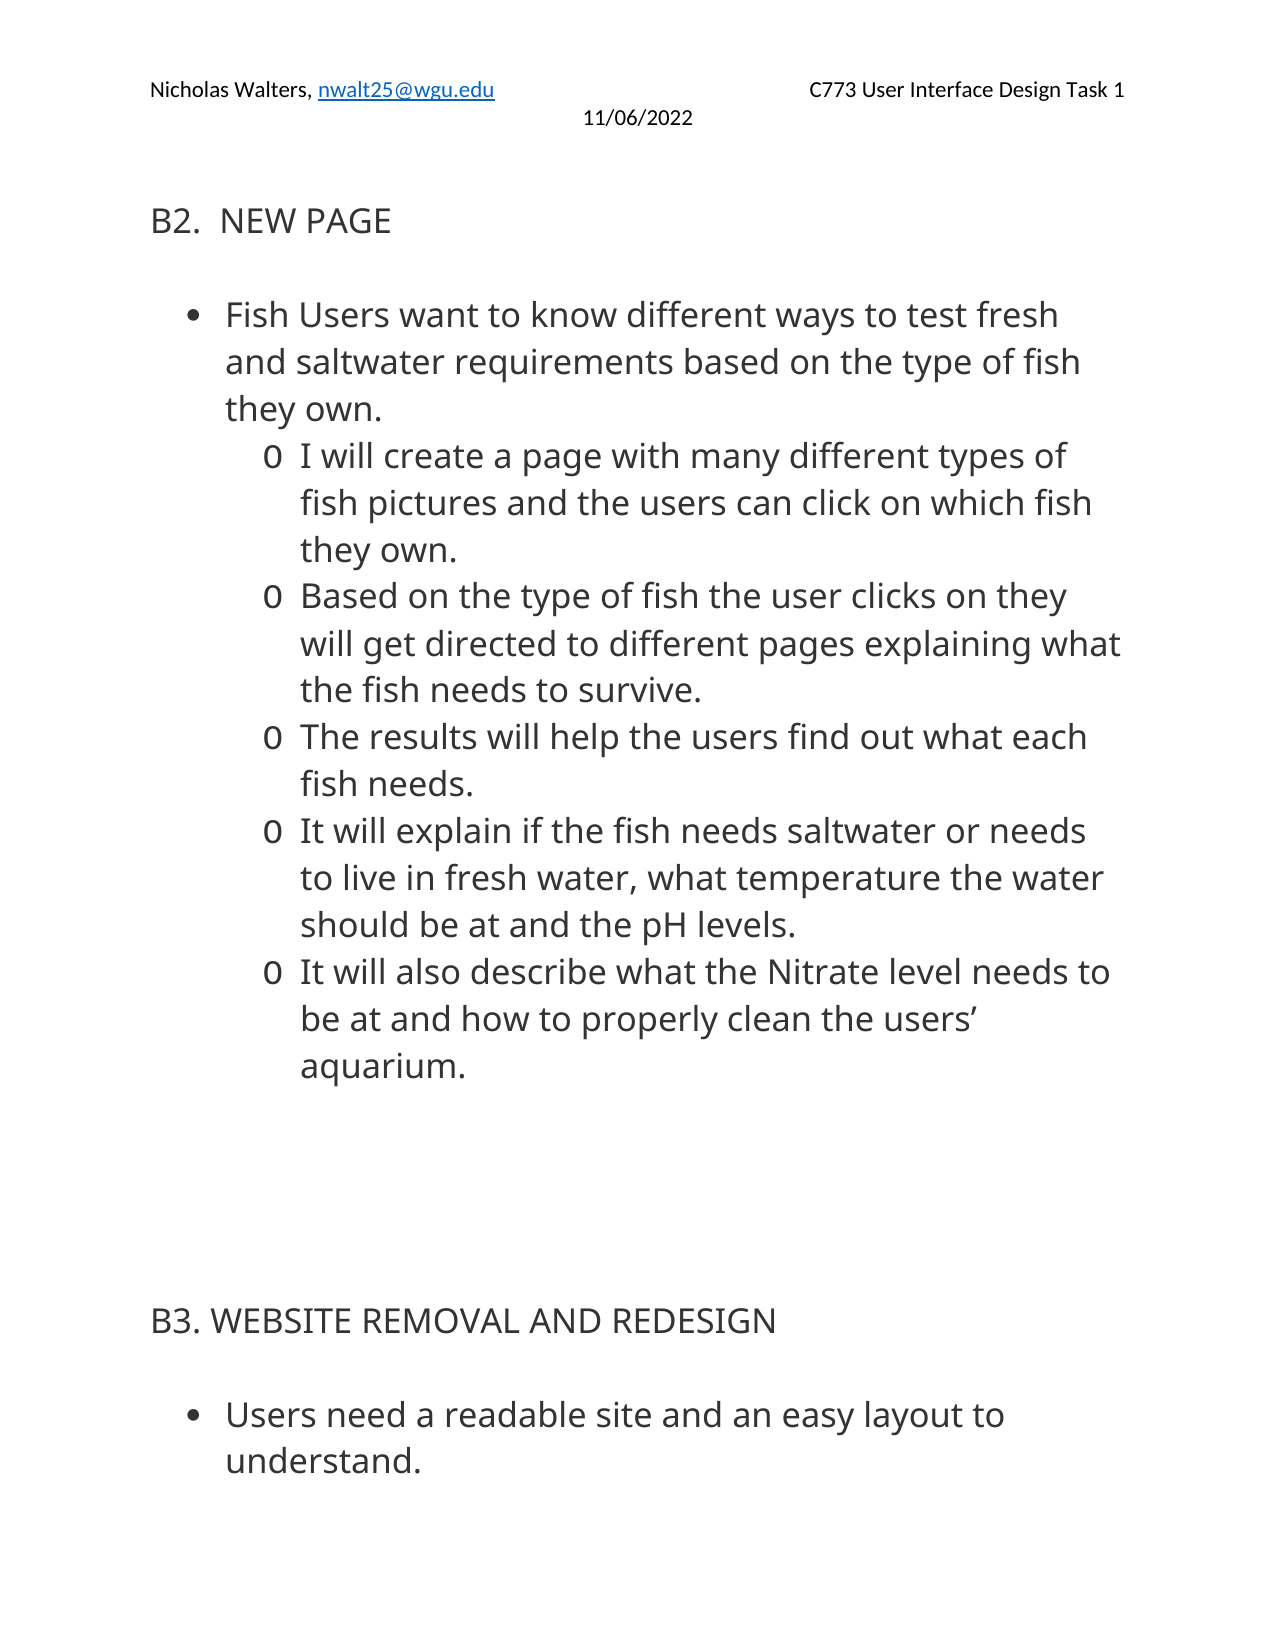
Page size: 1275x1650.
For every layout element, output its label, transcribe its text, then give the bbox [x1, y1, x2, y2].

list It will explain if the fish needs saltwater or needs to live in fresh water, what temperature the water should be at and the pH levels. [262, 807, 1125, 948]
text B2. New PAge [150, 197, 1125, 244]
list The results will help the users find out what each fish needs. [262, 713, 1125, 807]
list Based on the type of fish the user clicks on they will get directed to different pages explaining what the fish needs to survive. [262, 572, 1125, 713]
list It will also describe what the Nitrate level needs to be at and how to properly clean the users’ aquarium. [262, 948, 1125, 1088]
text B3. Website REmoval and Redesign [150, 1296, 1125, 1343]
list I will create a page with many different types of fish pictures and the users can click on which fish they own. [262, 431, 1125, 572]
list Users need a readable site and an easy layout to understand. [187, 1390, 1125, 1484]
list Fish Users want to know different ways to test fresh and saltwater requirements based on the type of fish they own. [187, 291, 1125, 431]
